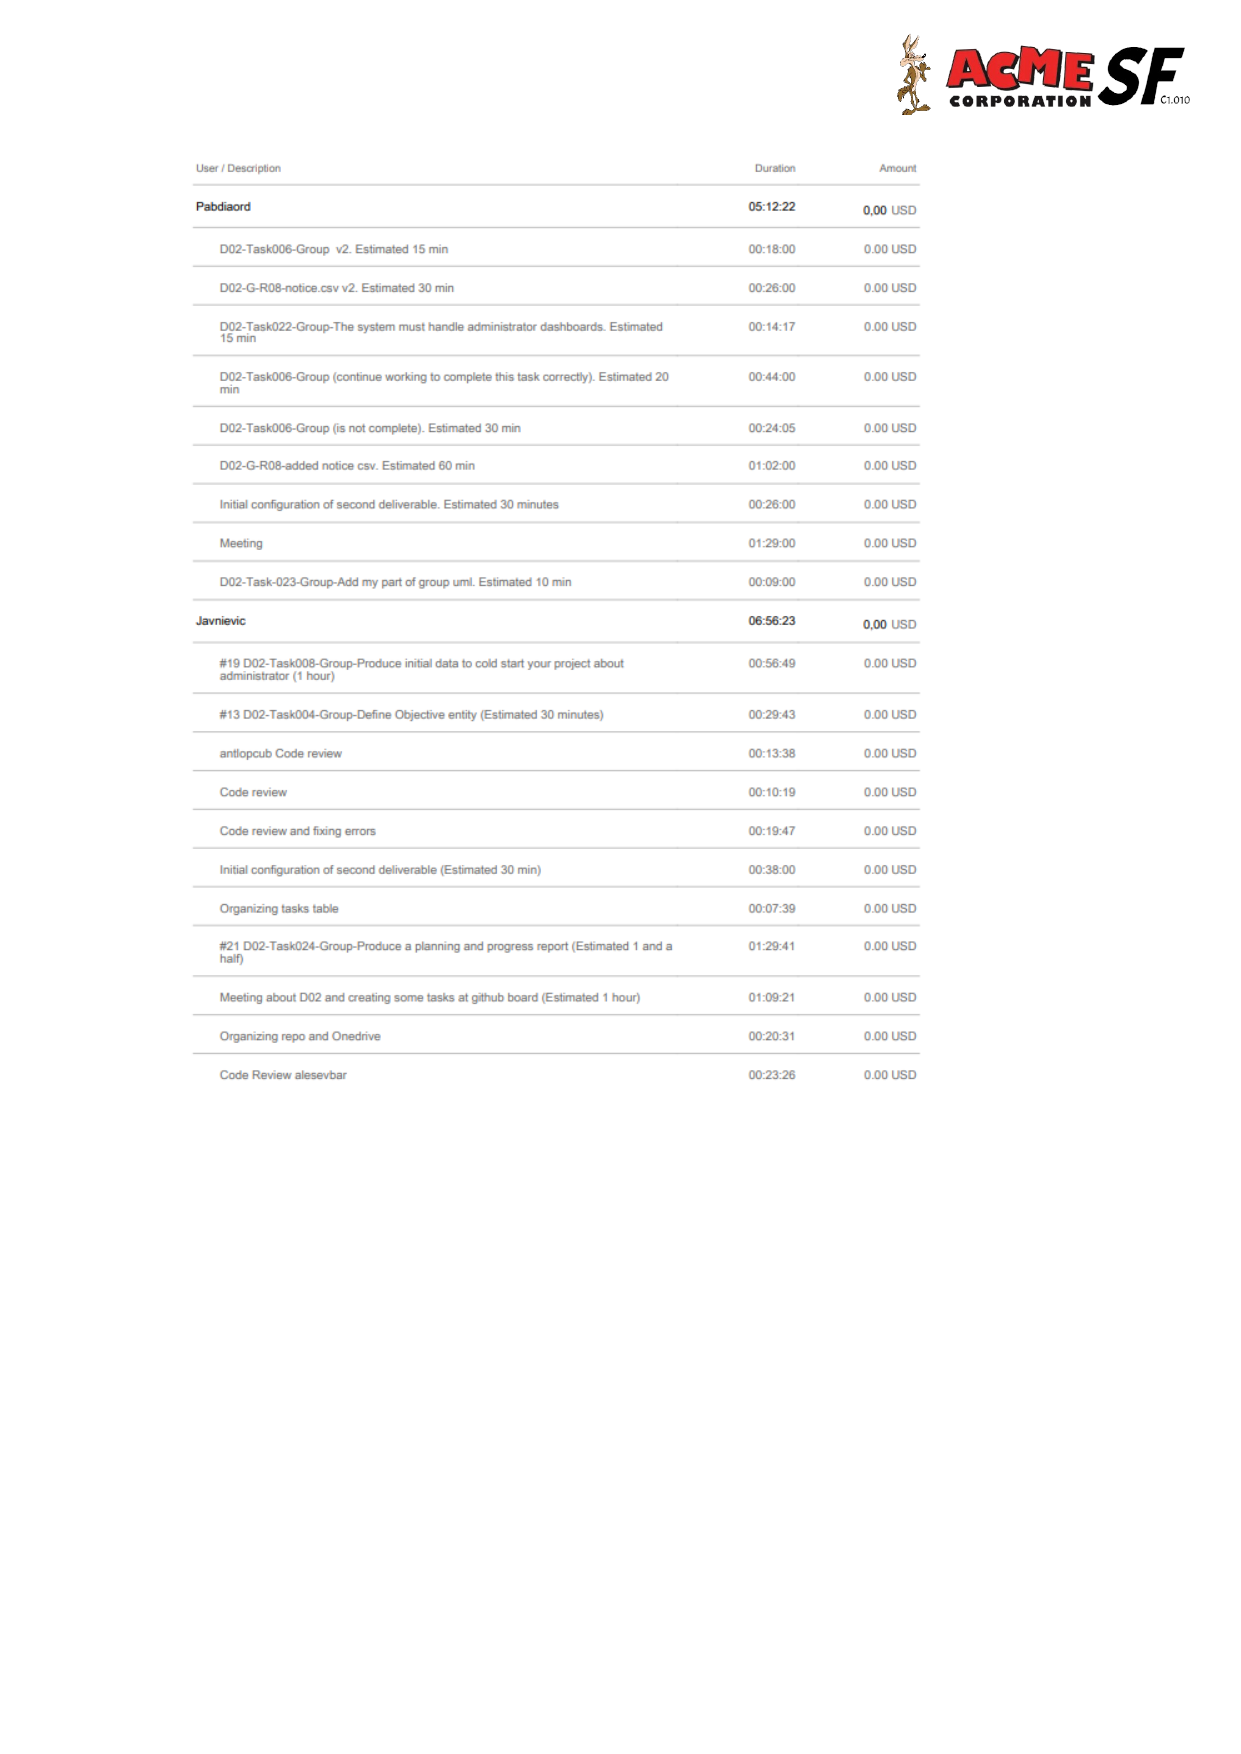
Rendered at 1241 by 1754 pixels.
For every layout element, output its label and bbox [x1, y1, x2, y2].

picture [889, 33, 1199, 115]
picture [177, 147, 936, 1138]
